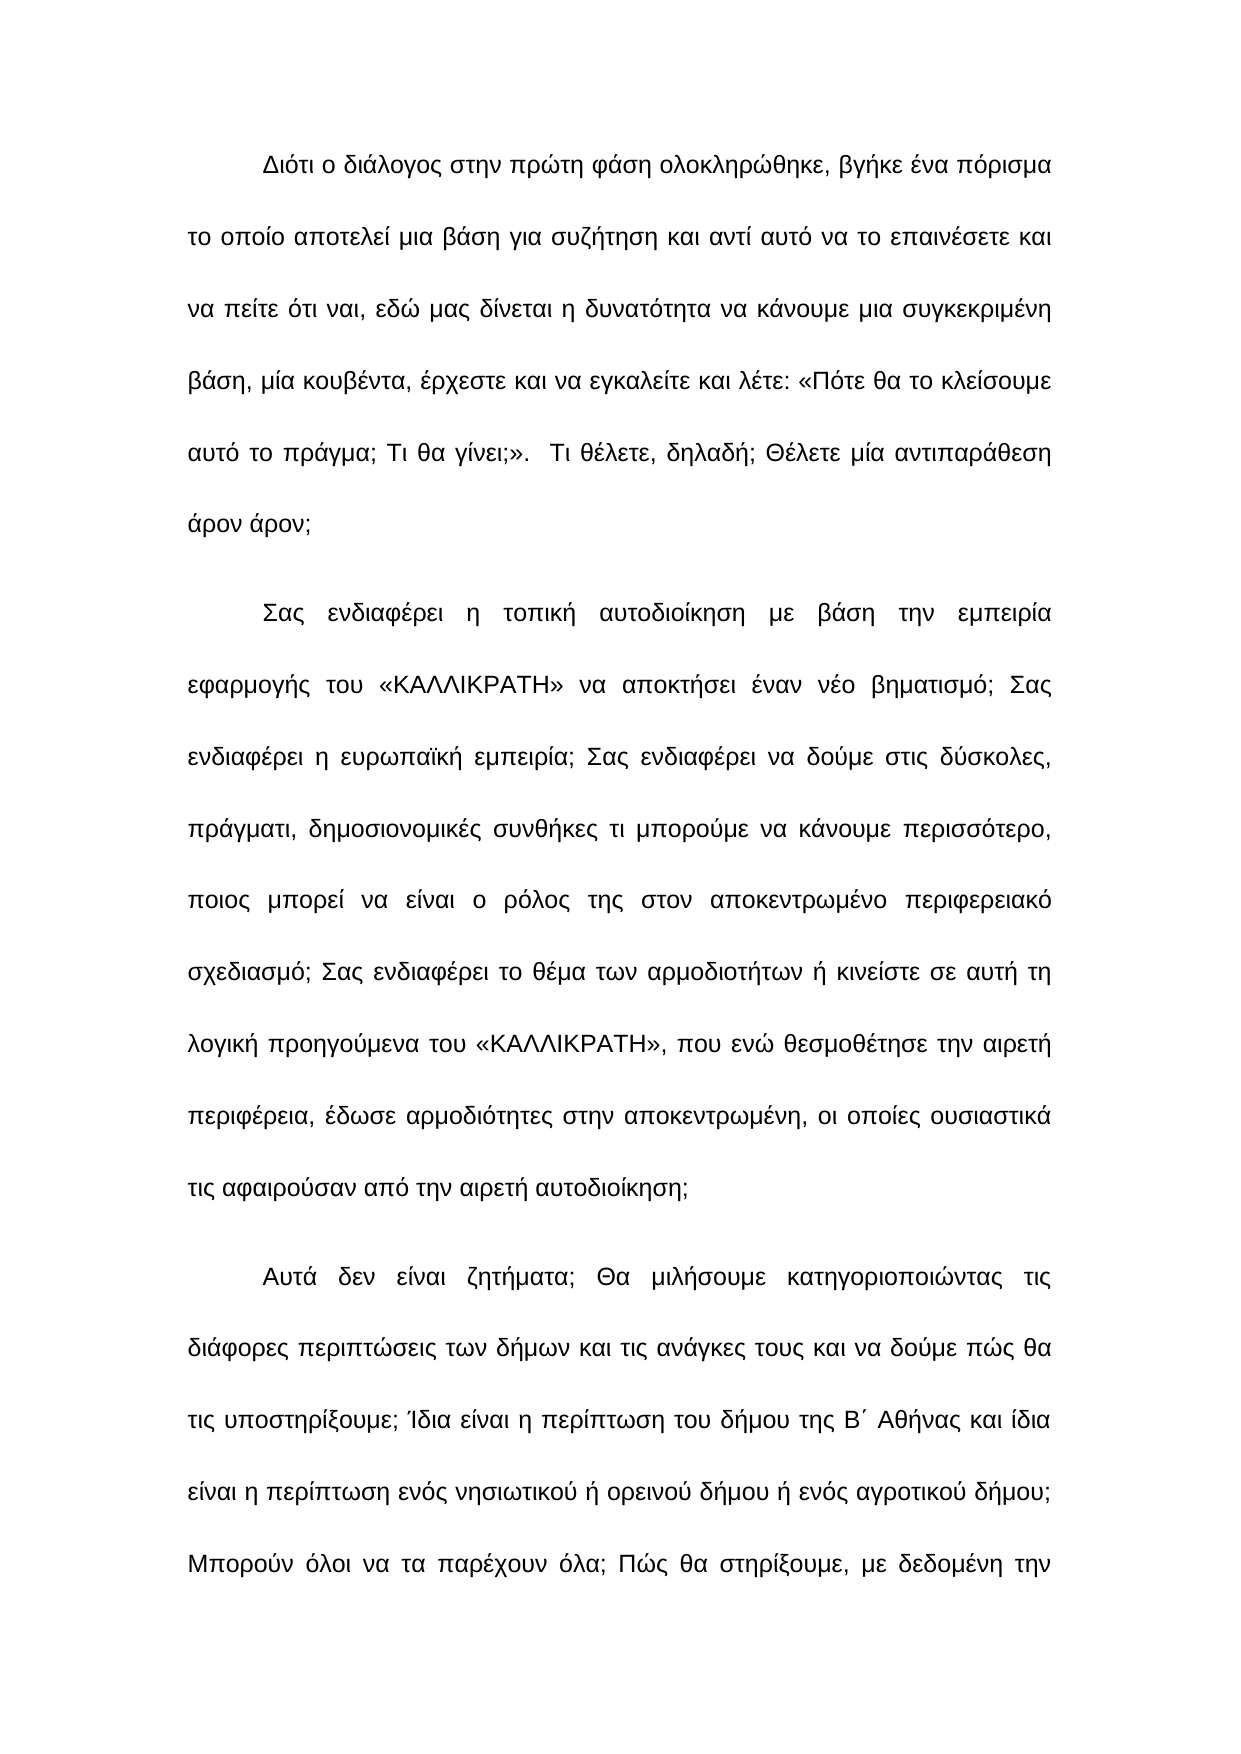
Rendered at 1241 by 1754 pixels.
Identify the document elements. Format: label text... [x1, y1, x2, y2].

text Σας ενδιαφέρει η τοπική αυτοδιοίκηση με βάση την εμπειρία εφαρμογής του «ΚΑΛΛΙΚΡΑΤΗ» να αποκτήσει έναν νέο βηματισμό; Σας ενδιαφέρει η ευρωπαϊκή εμπειρία; Σας ενδιαφέρει να δούμε στις δύσκολες, πράγματι, δημοσιονομικές συνθήκες τι μπορούμε να κάνουμε περισσότερο, ποιος μπορεί να είναι ο ρόλος της στον αποκεντρωμένο περιφερειακό σχεδιασμό; Σας ενδιαφέρει το θέμα των αρμοδιοτήτων ή κινείστε σε αυτή τη λογική προηγούμενα του «ΚΑΛΛΙΚΡΑΤΗ», που ενώ θεσμοθέτησε την αιρετή περιφέρεια, έδωσε αρμοδιότητες στην αποκεντρωμένη, οι οποίες ουσιαστικά τις αφαιρούσαν από την αιρετή αυτοδιοίκηση; [187, 598, 1053, 1202]
text Διότι ο διάλογος στην πρώτη φάση ολοκληρώθηκε, βγήκε ένα πόρισμα το οποίο αποτελεί μια βάση για συζήτηση και αντί αυτό να το επαινέσετε και να πείτε ότι ναι, εδώ μας δίνεται η δυνατότητα να κάνουμε μια συγκεκριμένη βάση, μία κουβέντα, έρχεστε και να εγκαλείτε και λέτε: «Πότε θα το κλείσουμε αυτό το πράγμα; Τι θα γίνει;». Τι θέλετε, δηλαδή; Θέλετε μία αντιπαράθεση άρον άρον; [187, 150, 1053, 538]
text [187, 1261, 1053, 1578]
